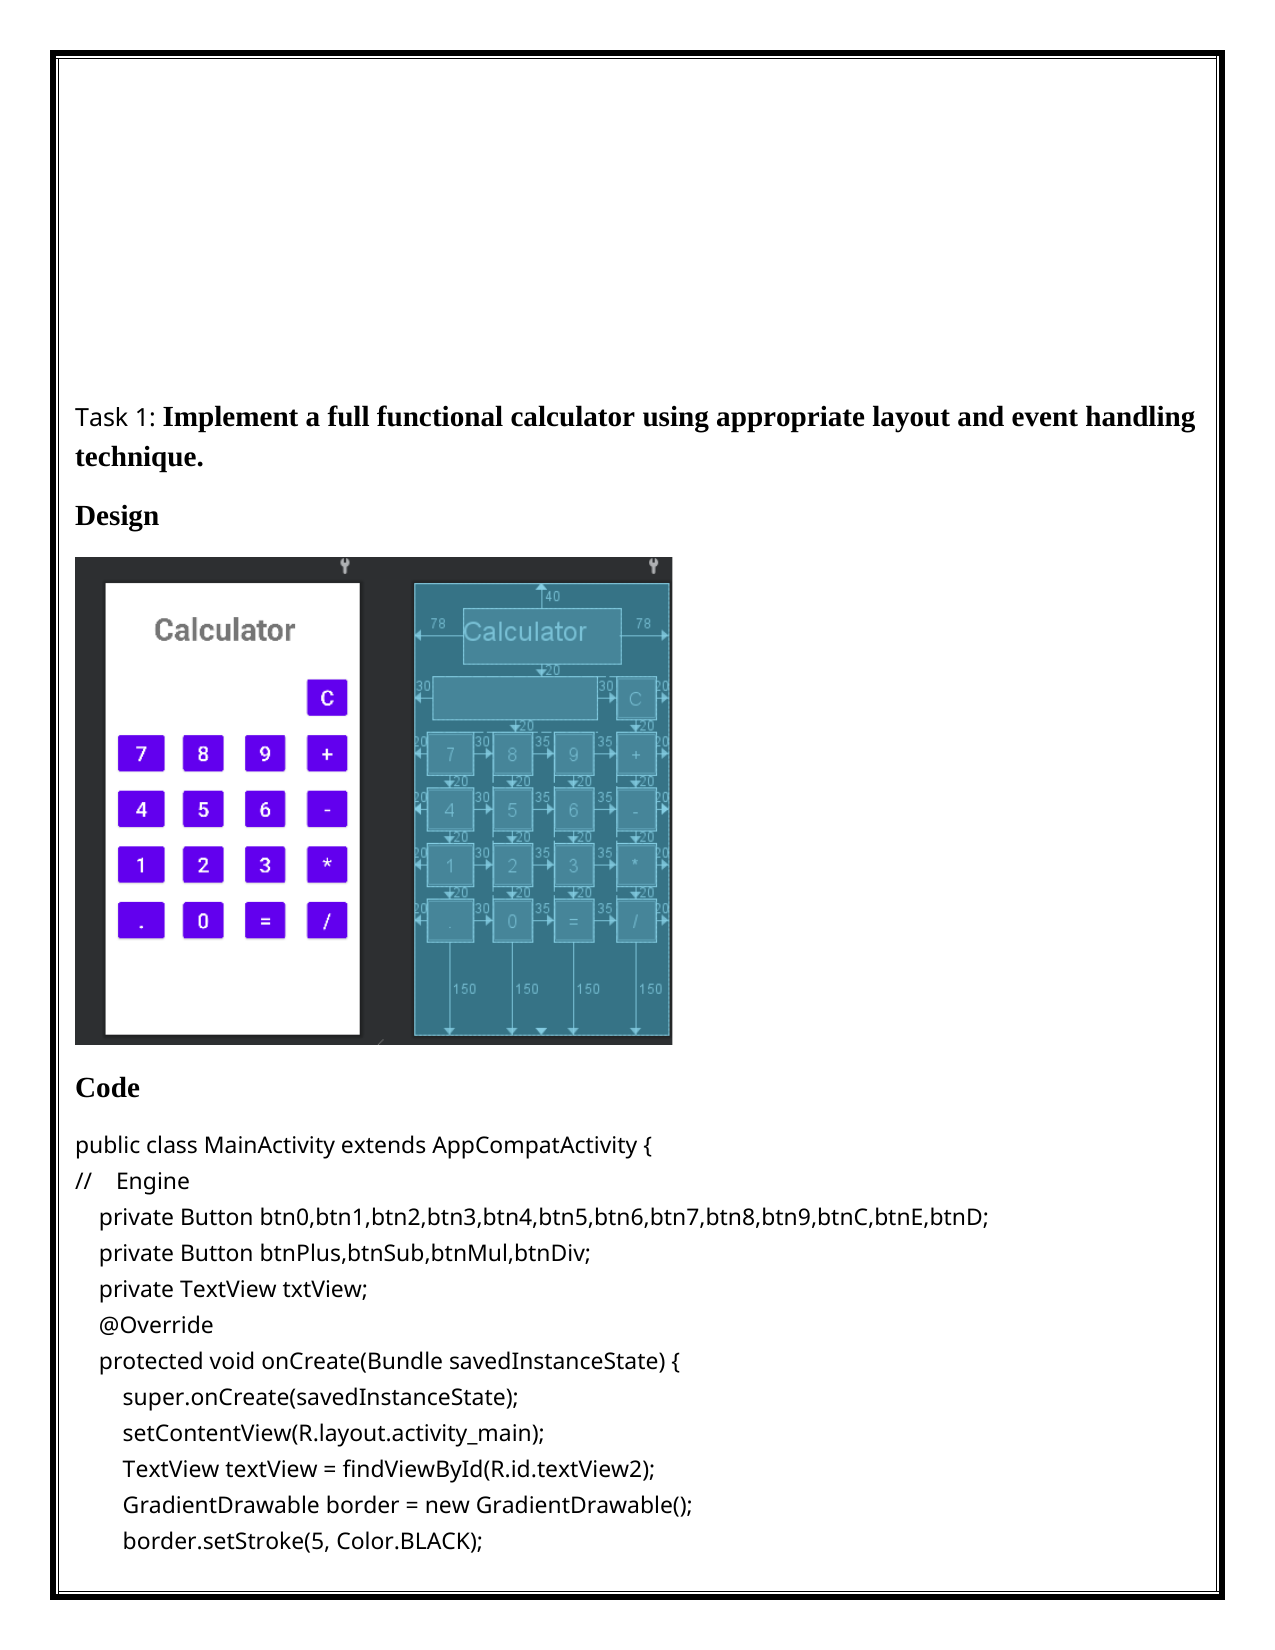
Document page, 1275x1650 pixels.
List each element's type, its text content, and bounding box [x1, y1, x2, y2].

text TextView textView = findViewById(R.id.textView2); [75, 1453, 1200, 1484]
text Design [75, 498, 1200, 532]
text Task 1: Implement a full functional calculator using appropriate layout and event handling technique. [75, 399, 1200, 472]
text Code [75, 1070, 1200, 1103]
picture [75, 557, 673, 1045]
text private Button btnPlus,btnSub,btnMul,btnDiv; [75, 1237, 1200, 1268]
text setContentView(R.layout.activity_main); [75, 1417, 1200, 1448]
text public class MainActivity extends AppCompatActivity { [75, 1129, 1200, 1161]
text GradientDrawable border = new GradientDrawable(); [75, 1489, 1200, 1520]
text private TextView txtView; [75, 1273, 1200, 1304]
text protected void onCreate(Bundle savedInstanceState) { [75, 1345, 1200, 1376]
text super.onCreate(savedInstanceState); [75, 1381, 1200, 1412]
text private Button btn0,btn1,btn2,btn3,btn4,btn5,btn6,btn7,btn8,btn9,btnC,btnE,btnD; [75, 1201, 1200, 1232]
text border.setStroke(5, Color.BLACK); [75, 1525, 1200, 1556]
text @Override [75, 1309, 1200, 1340]
text // Engine [75, 1165, 1200, 1197]
